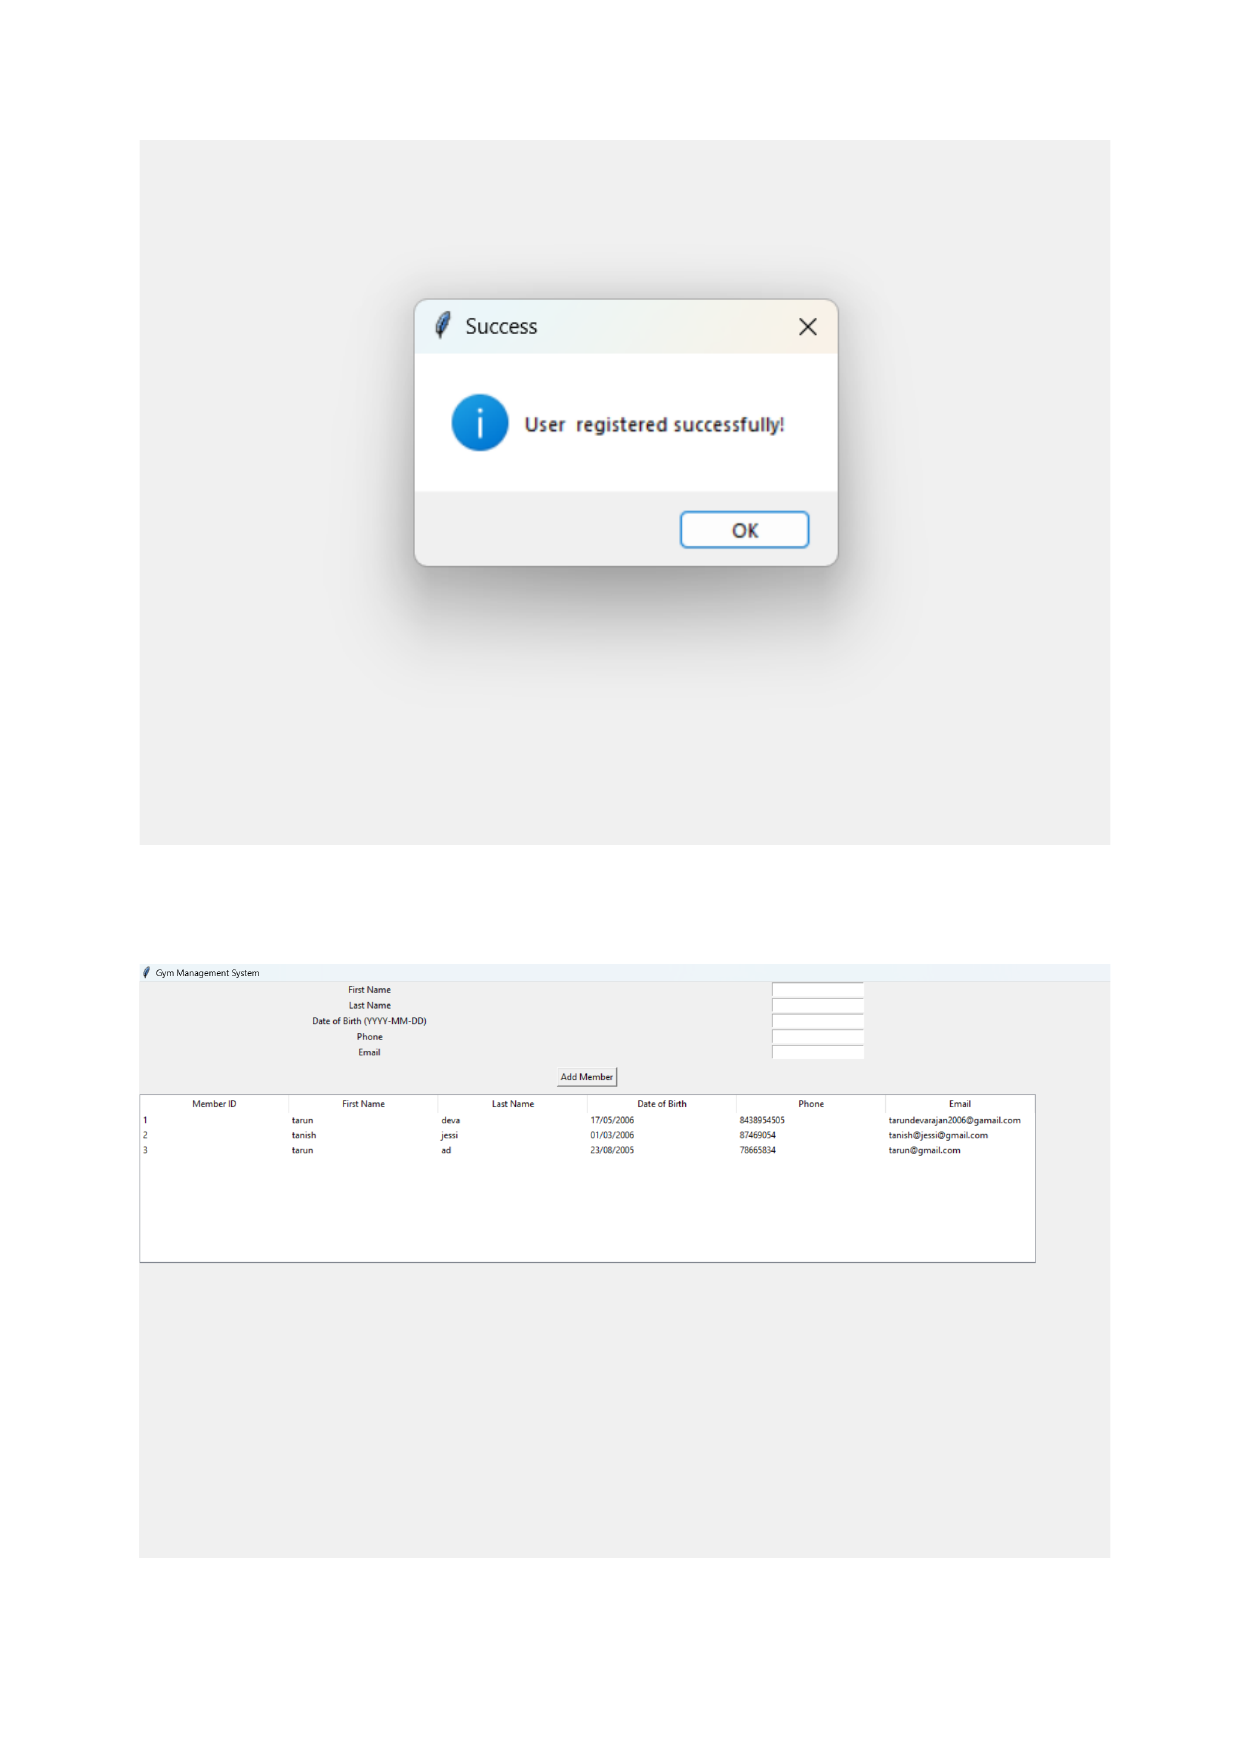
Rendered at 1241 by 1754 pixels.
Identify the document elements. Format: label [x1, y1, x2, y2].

picture [139, 964, 1111, 1558]
picture [139, 140, 1111, 845]
